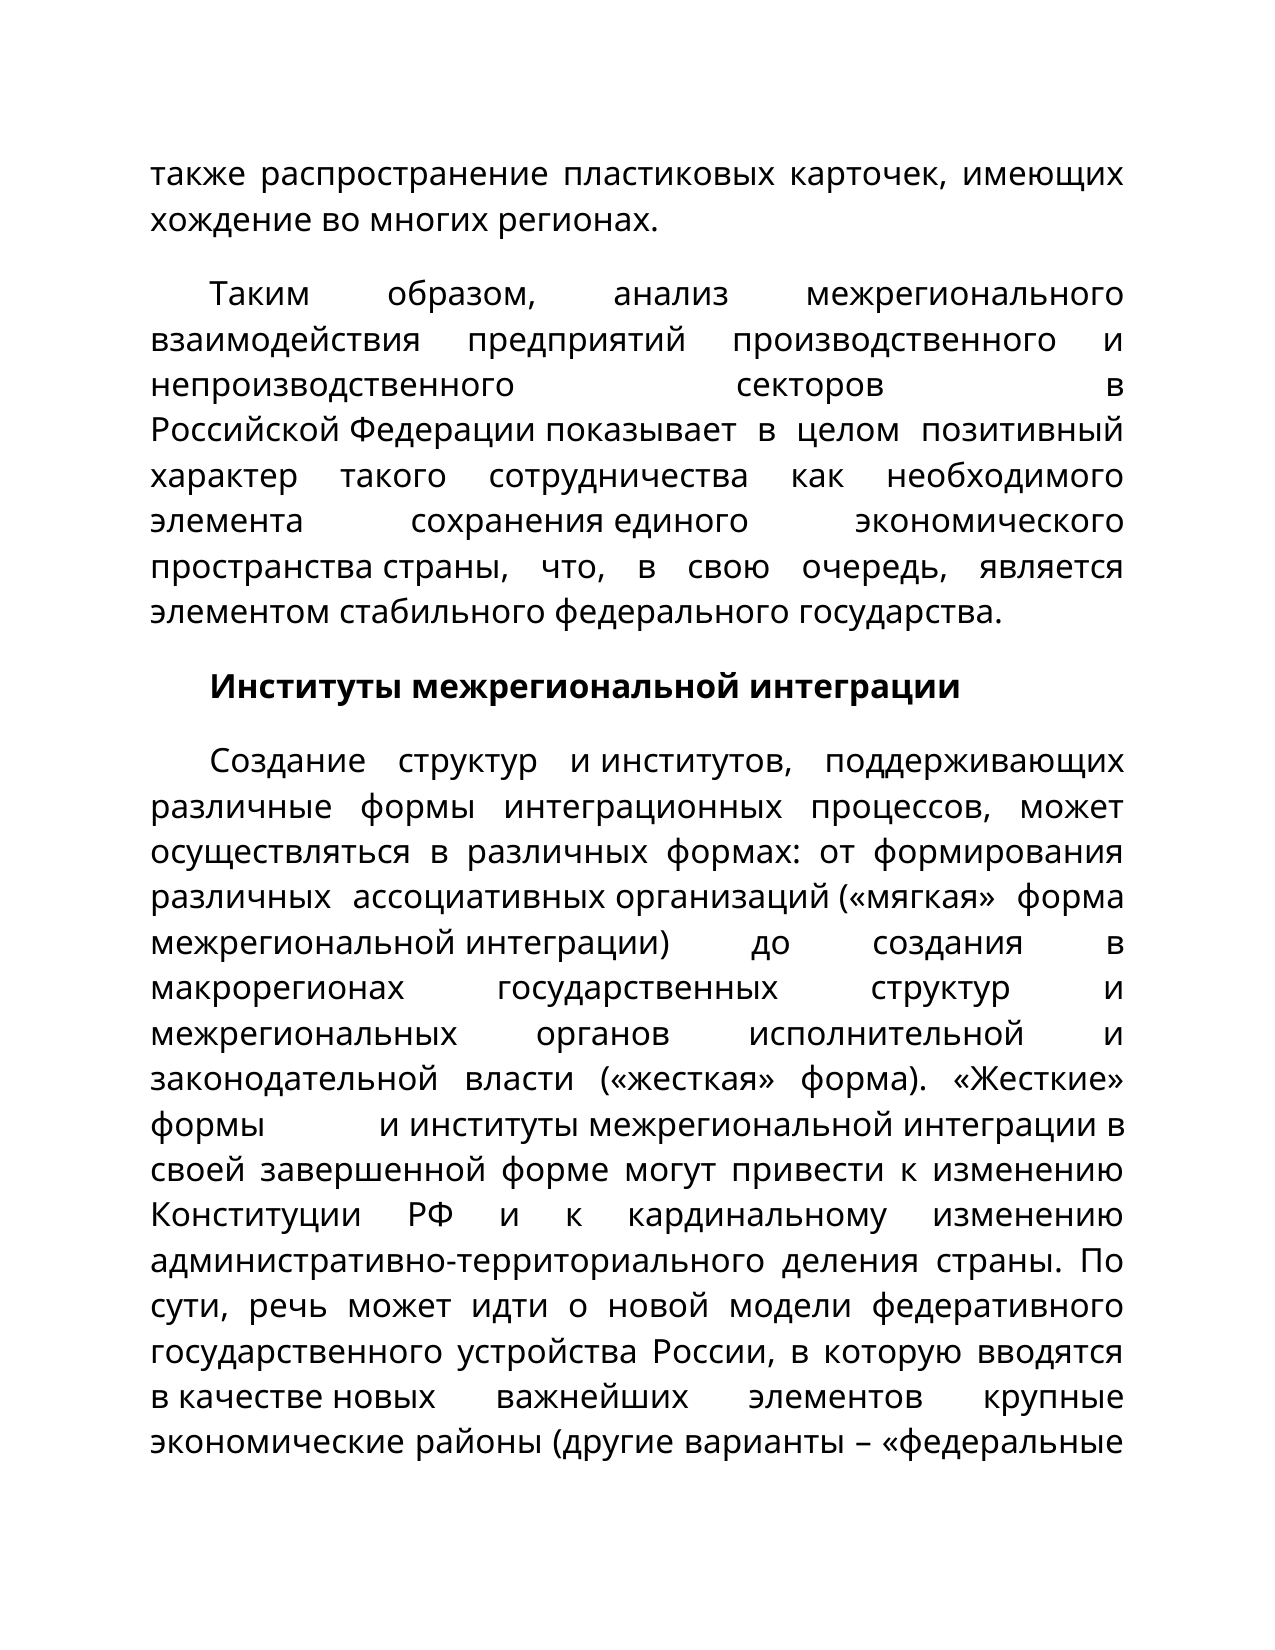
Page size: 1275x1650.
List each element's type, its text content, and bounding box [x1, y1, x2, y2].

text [150, 737, 1125, 1464]
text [150, 150, 1125, 241]
text Таким образом, анализ межрегионального взаимодействия предприятий производственного и непроизводственного секторов в Российской Федерации показывает в целом позитивный характер такого сотрудничества как необходимого элемента сохранения единого экономического пространства страны, что, в свою очередь, является элементом стабильного федерального государства. [150, 270, 1125, 633]
text Институты межрегиональной интеграции [150, 662, 1125, 708]
